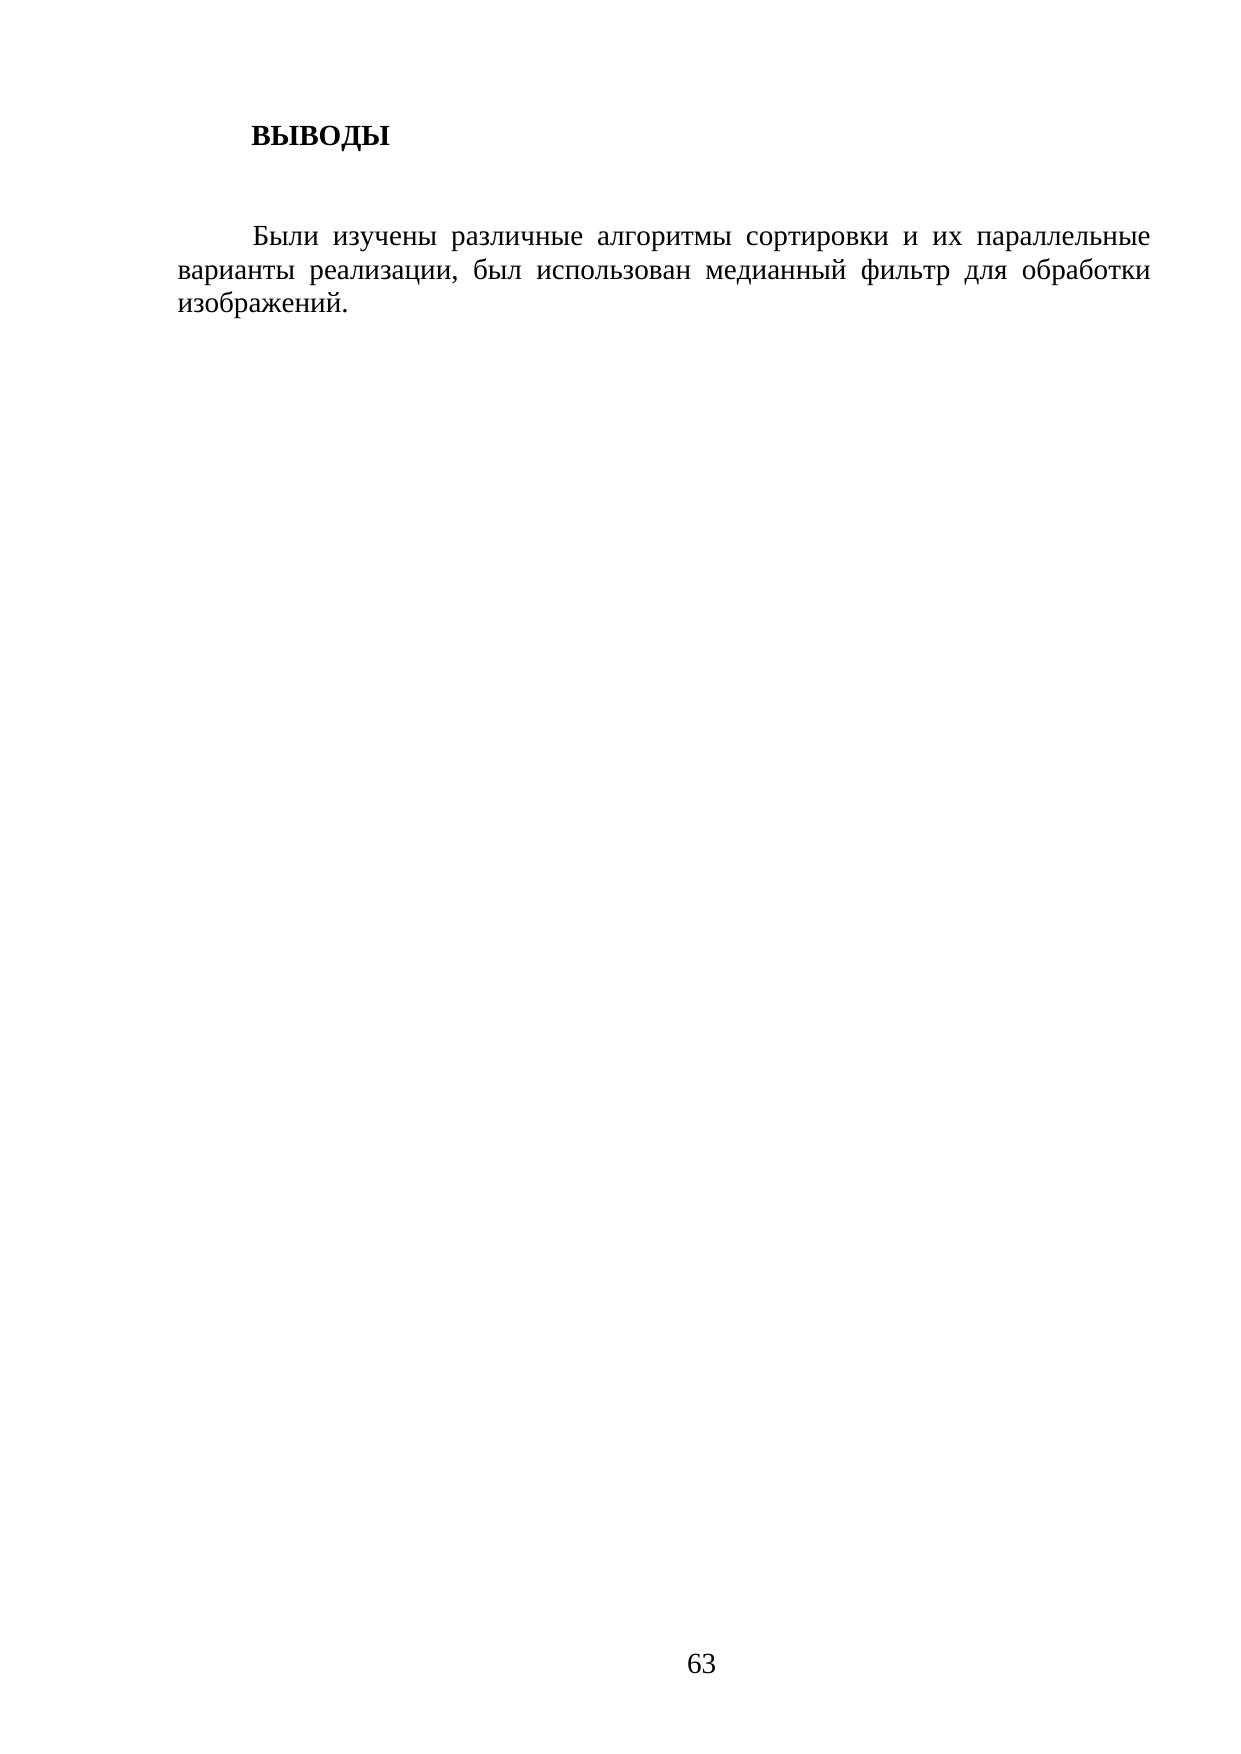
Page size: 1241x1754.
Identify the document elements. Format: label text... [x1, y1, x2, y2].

subtitle ВЫВОДЫ [177, 118, 1152, 152]
text Были изучены различные алгоритмы сортировки и их параллельные варианты реализации, был использован медианный фильтр для обработки изображений. [177, 218, 1152, 319]
